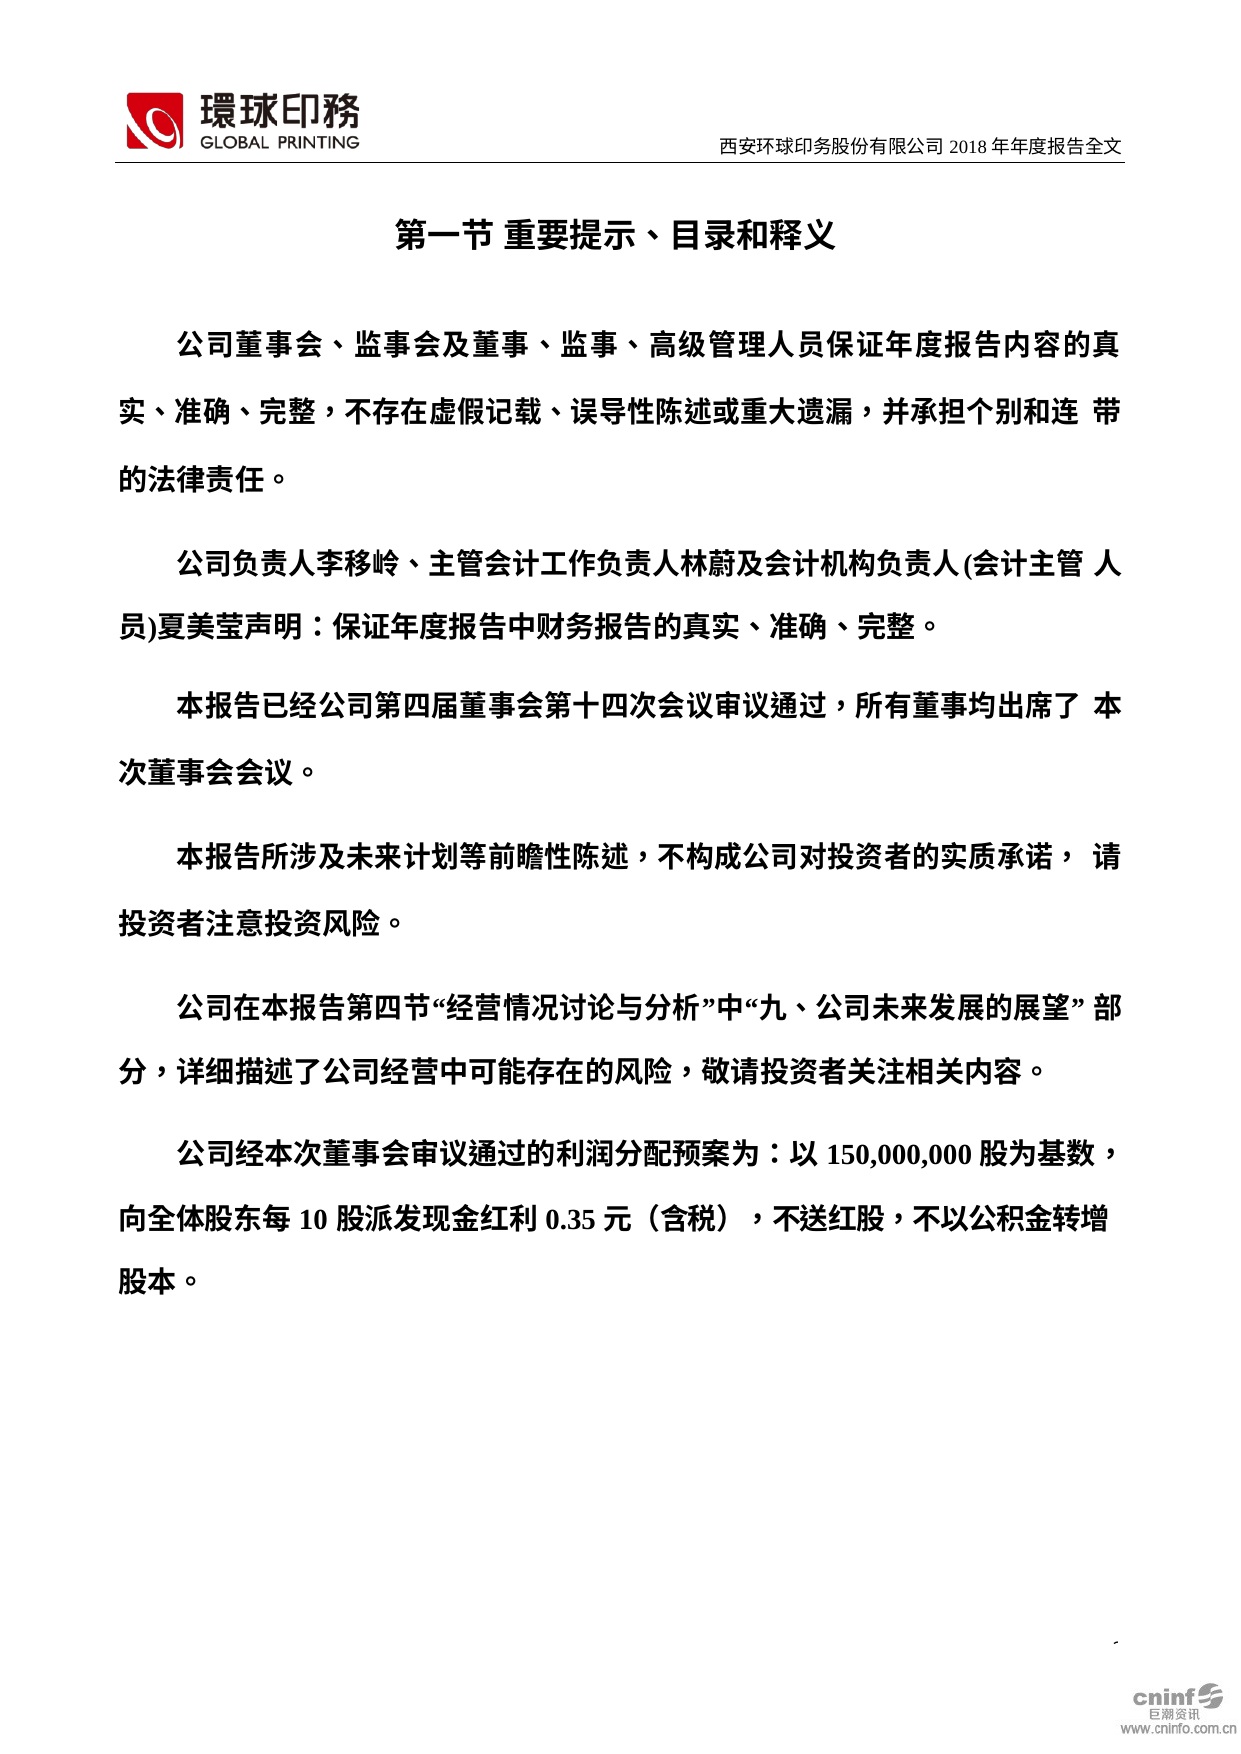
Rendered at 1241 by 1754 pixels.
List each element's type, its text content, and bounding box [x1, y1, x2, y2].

picture [1115, 1680, 1240, 1737]
text 公司经本次董事会审议通过的利润分配预案为：以 150,000,000 股为基数， [177, 1134, 1142, 1173]
text 向全体股东每 10 股派发现金红利 0.35 元（含税），不送红股，不以公积金转增 股本。 [118, 1198, 1142, 1301]
text 公司董事会、监事会及董事、监事、高级管理人员保证年度报告内容的真 实、准确、完整，不存在虚假记载、误导性陈述或重大遗漏，并承担个别和连 带的法律责任。 [118, 324, 1121, 499]
subtitle 第一节 重要提示、目录和释义 [394, 211, 1142, 257]
text 公司负责人李移岭、主管会计工作负责人林蔚及会计机构负责人(会计主管 人员)夏美莹声明：保证年度报告中财务报告的真实、准确、完整。 [118, 543, 1122, 646]
text 本报告所涉及未来计划等前瞻性陈述，不构成公司对投资者的实质承诺， 请投资者注意投资风险。 [118, 836, 1121, 943]
text 公司在本报告第四节“经营情况讨论与分析”中“九、公司未来发展的展望” 部分，详细描述了公司经营中可能存在的风险，敬请投资者关注相关内容。 [118, 987, 1122, 1091]
picture [122, 88, 363, 153]
text 本报告已经公司第四届董事会第十四次会议审议通过，所有董事均出席了 本次董事会会议。 [118, 685, 1122, 792]
